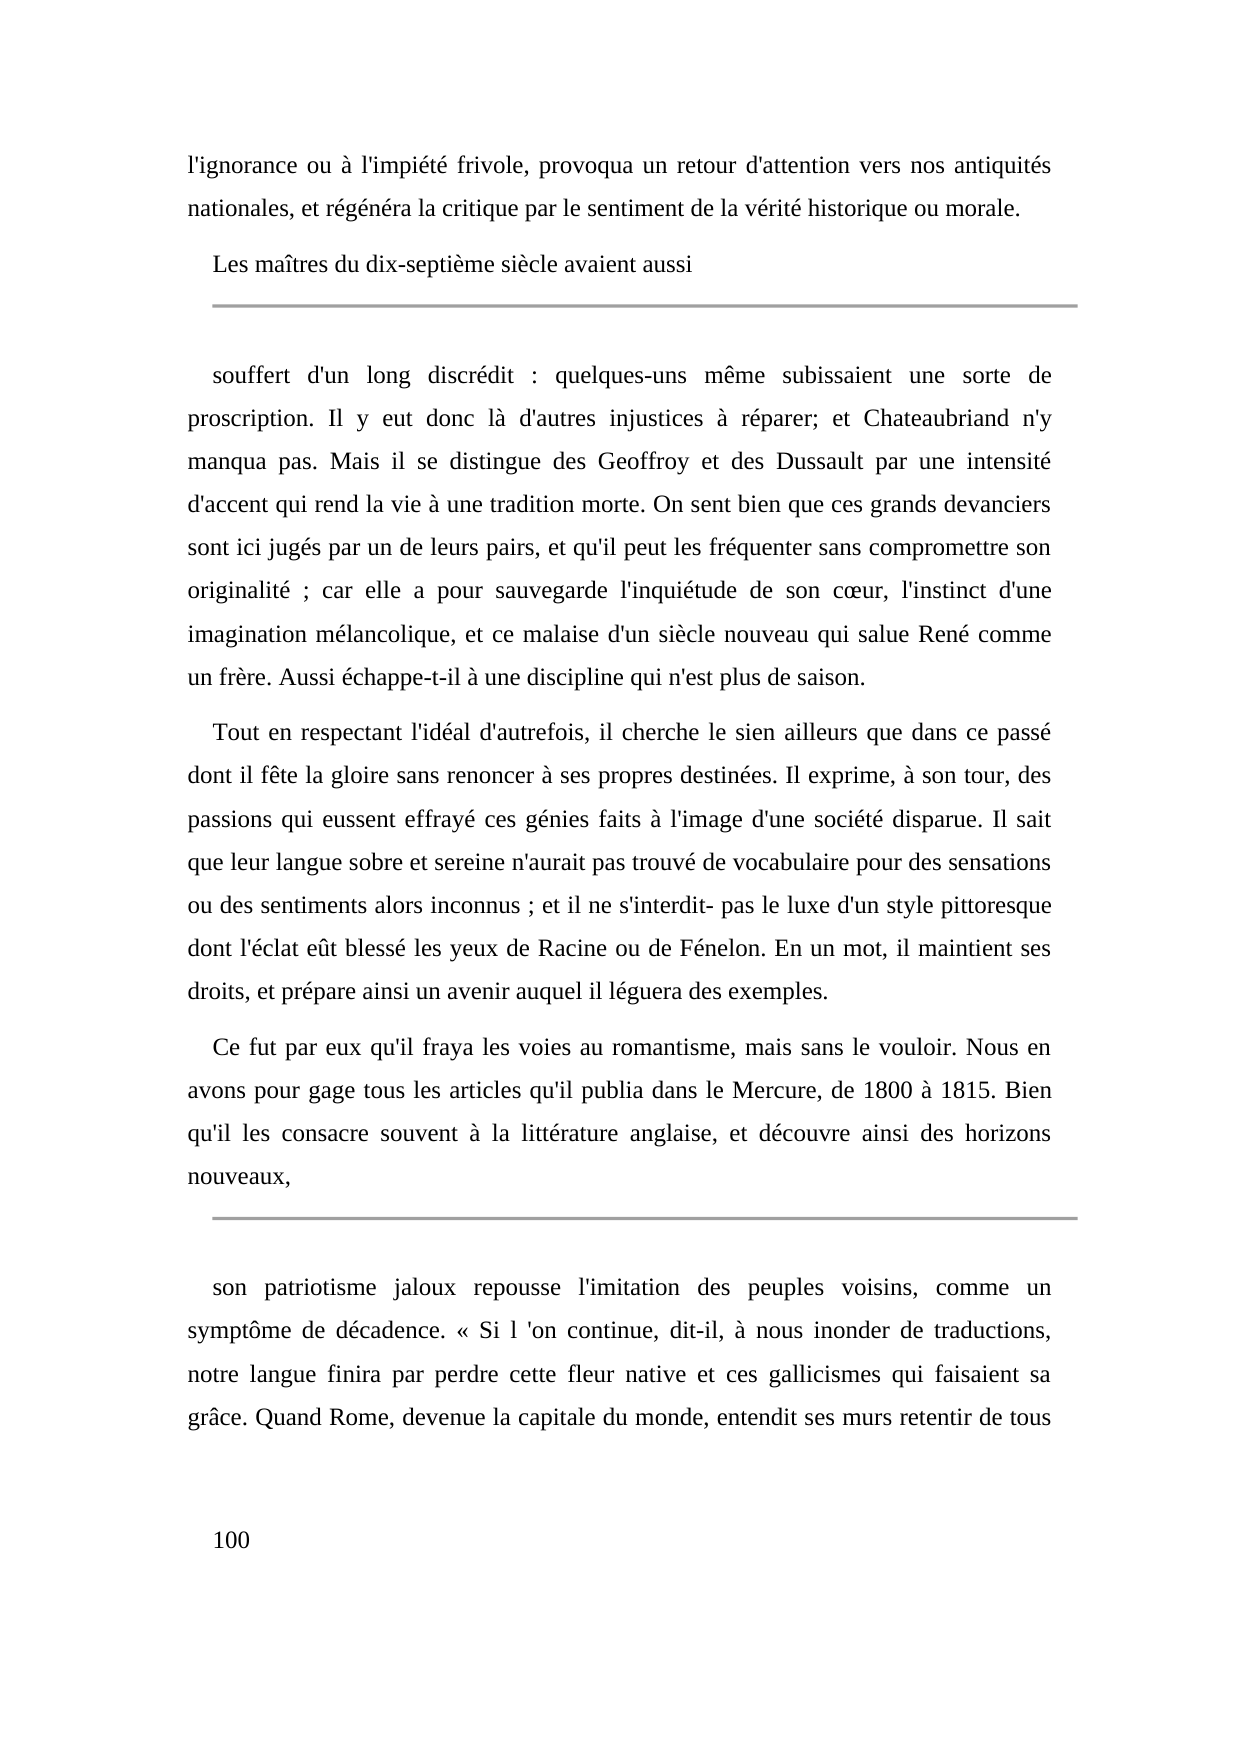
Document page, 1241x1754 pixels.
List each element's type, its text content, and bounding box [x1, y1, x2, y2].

text Tout en respectant l'idéal d'autrefois, il cherche le sien ailleurs que dans ce passé dont il fête la gloire sans renoncer à ses propres destinées. Il exprime, à son tour, des passions qui eussent effrayé ces génies faits à l'image d'une société disparue. Il sait que leur langue sobre et sereine n'aurait pas trouvé de vocabulaire pour des sensations ou des sentiments alors inconnus ; et il ne s'interdit- pas le luxe d'un style pittoresque dont l'éclat eût blessé les yeux de Racine ou de Fénelon. En un mot, il maintient ses droits, et prépare ainsi un avenir auquel il léguera des exemples. [187, 717, 1053, 1005]
text souffert d'un long discrédit : quelques-uns même subissaient une sorte de proscription. Il y eut donc là d'autres injustices à réparer; et Chateaubriand n'y manqua pas. Mais il se distingue des Geoffroy et des Dussault par une intensité d'accent qui rend la vie à une tradition morte. On sent bien que ces grands devanciers sont ici jugés par un de leurs pairs, et qu'il peut les fréquenter sans compromettre son originalité ; car elle a pour sauvegarde l'inquiétude de son cœur, l'instinct d'une imagination mélancolique, et ce malaise d'un siècle nouveau qui salue René comme un frère. Aussi échappe-t-il à une discipline qui n'est plus de saison. [187, 360, 1053, 691]
text Ce fut par eux qu'il fraya les voies au romantisme, mais sans le vouloir. Nous en avons pour gage tous les articles qu'il publia dans le Mercure, de 1800 à 1815. Bien qu'il les consacre souvent à la littérature anglaise, et découvre ainsi des horizons nouveaux, [187, 1032, 1053, 1190]
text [187, 1272, 1053, 1431]
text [187, 150, 1053, 222]
text Les maîtres du dix-septième siècle avaient aussi [187, 249, 1053, 277]
